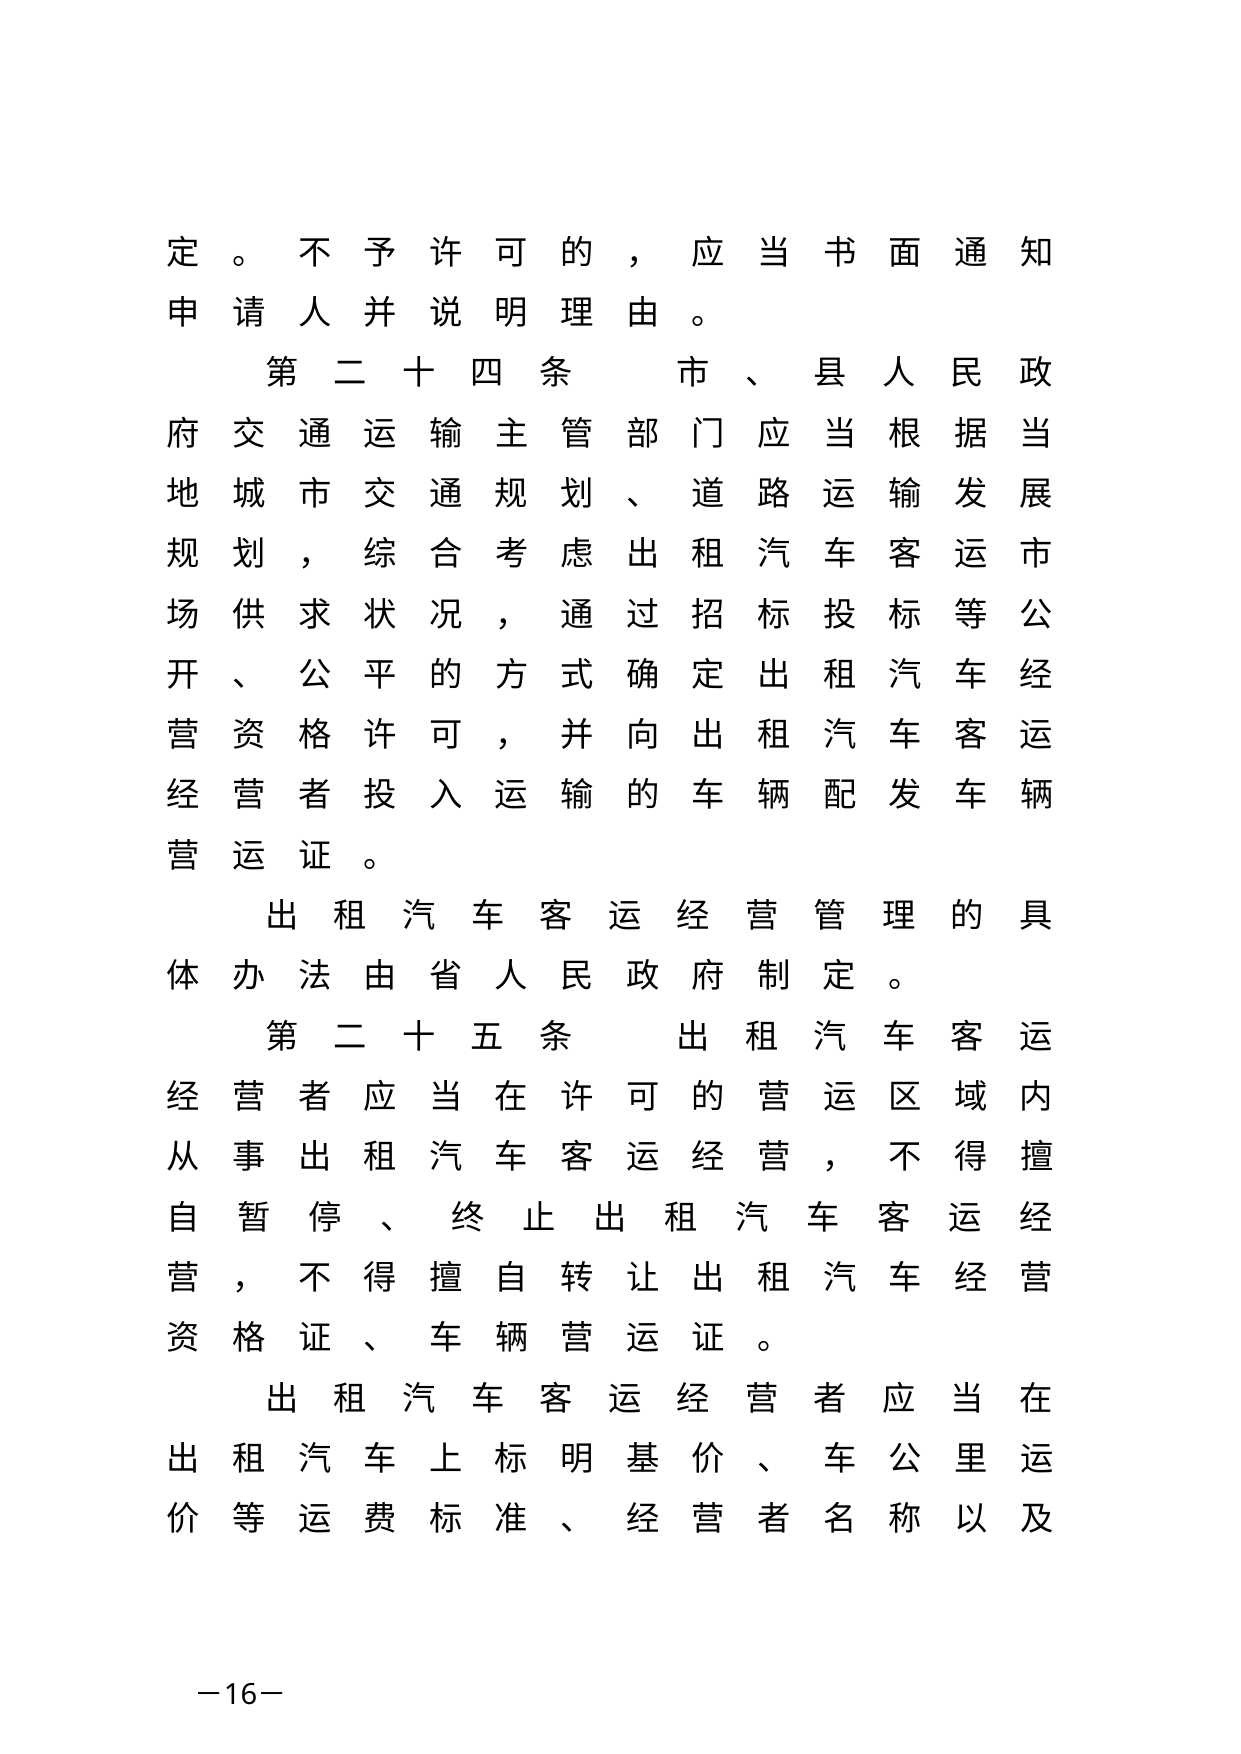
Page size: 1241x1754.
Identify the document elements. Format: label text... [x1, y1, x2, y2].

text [167, 219, 1085, 340]
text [167, 1365, 1085, 1546]
text 出租汽车客运经营管理的具体办法由省人民政府制定。 [167, 883, 1085, 1003]
text 第二十四条 市、县人民政府交通运输主管部门应当根据当地城市交通规划、道路运输发展规划，综合考虑出租汽车客运市场供求状况，通过招标投标等公开、公平的方式确定出租汽车经营资格许可，并向出租汽车客运经营者投入运输的车辆配发车辆营运证。 [167, 340, 1085, 883]
text 第二十五条 出租汽车客运经营者应当在许可的营运区域内从事出租汽车客运经营，不得擅自暂停、终止出租汽车客运经营，不得擅自转让出租汽车经营资格证、车辆营运证。 [167, 1003, 1085, 1365]
